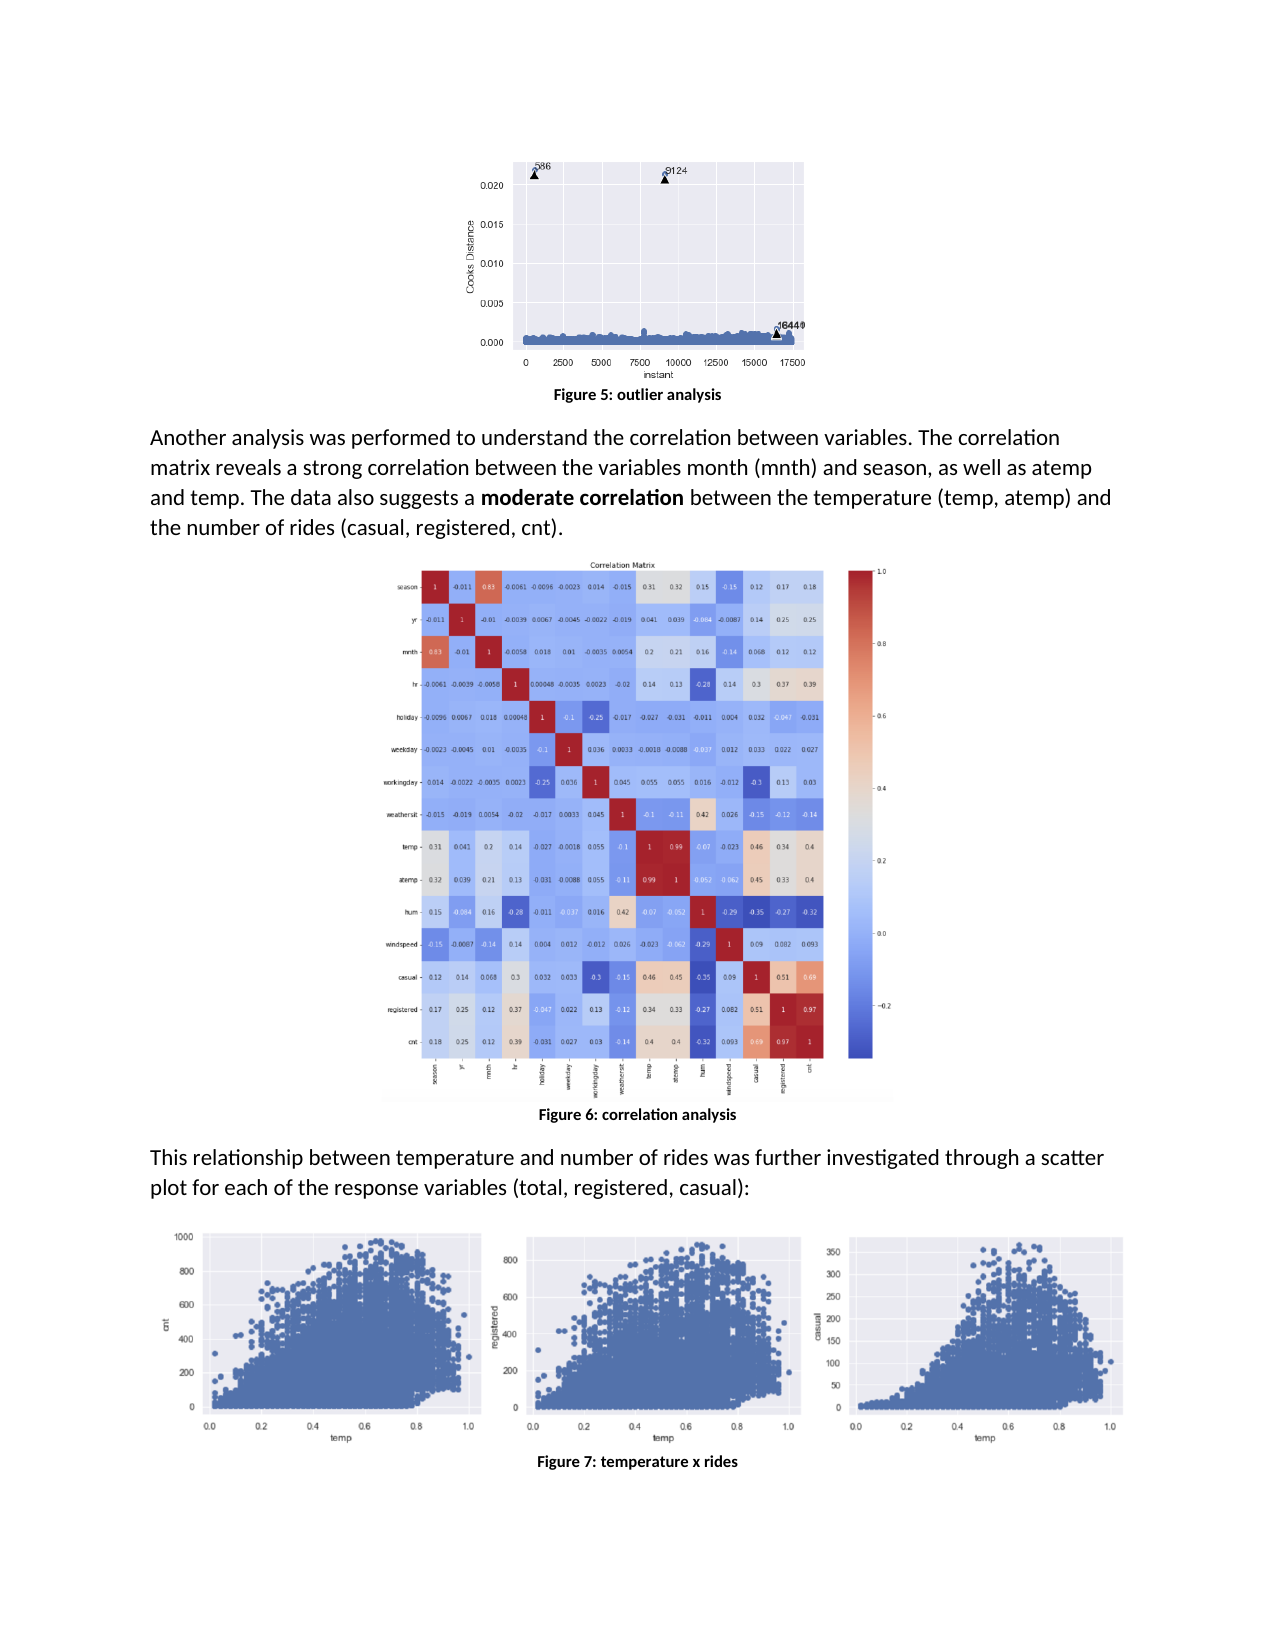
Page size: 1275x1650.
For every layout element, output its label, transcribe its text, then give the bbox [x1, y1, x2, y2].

text Figure 7: temperature x rides [150, 1451, 1125, 1471]
picture [381, 560, 894, 1102]
text This relationship between temperature and number of rides was further investigated through a scatter plot for each of the response variables (total, registered, casual): [150, 1143, 1125, 1201]
text Figure 6: correlation analysis [150, 1104, 1125, 1124]
picture [461, 150, 814, 383]
text Figure 5: outlier analysis [150, 384, 1125, 405]
picture [150, 1220, 1125, 1449]
text Another analysis was performed to understand the correlation between variables. The correlation matrix reveals a strong correlation between the variables month (mnth) and season, as well as atemp and temp. The data also suggests a moderate correlation between the temperature (temp, atemp) and the number of rides (casual, registered, cnt). [150, 423, 1125, 542]
